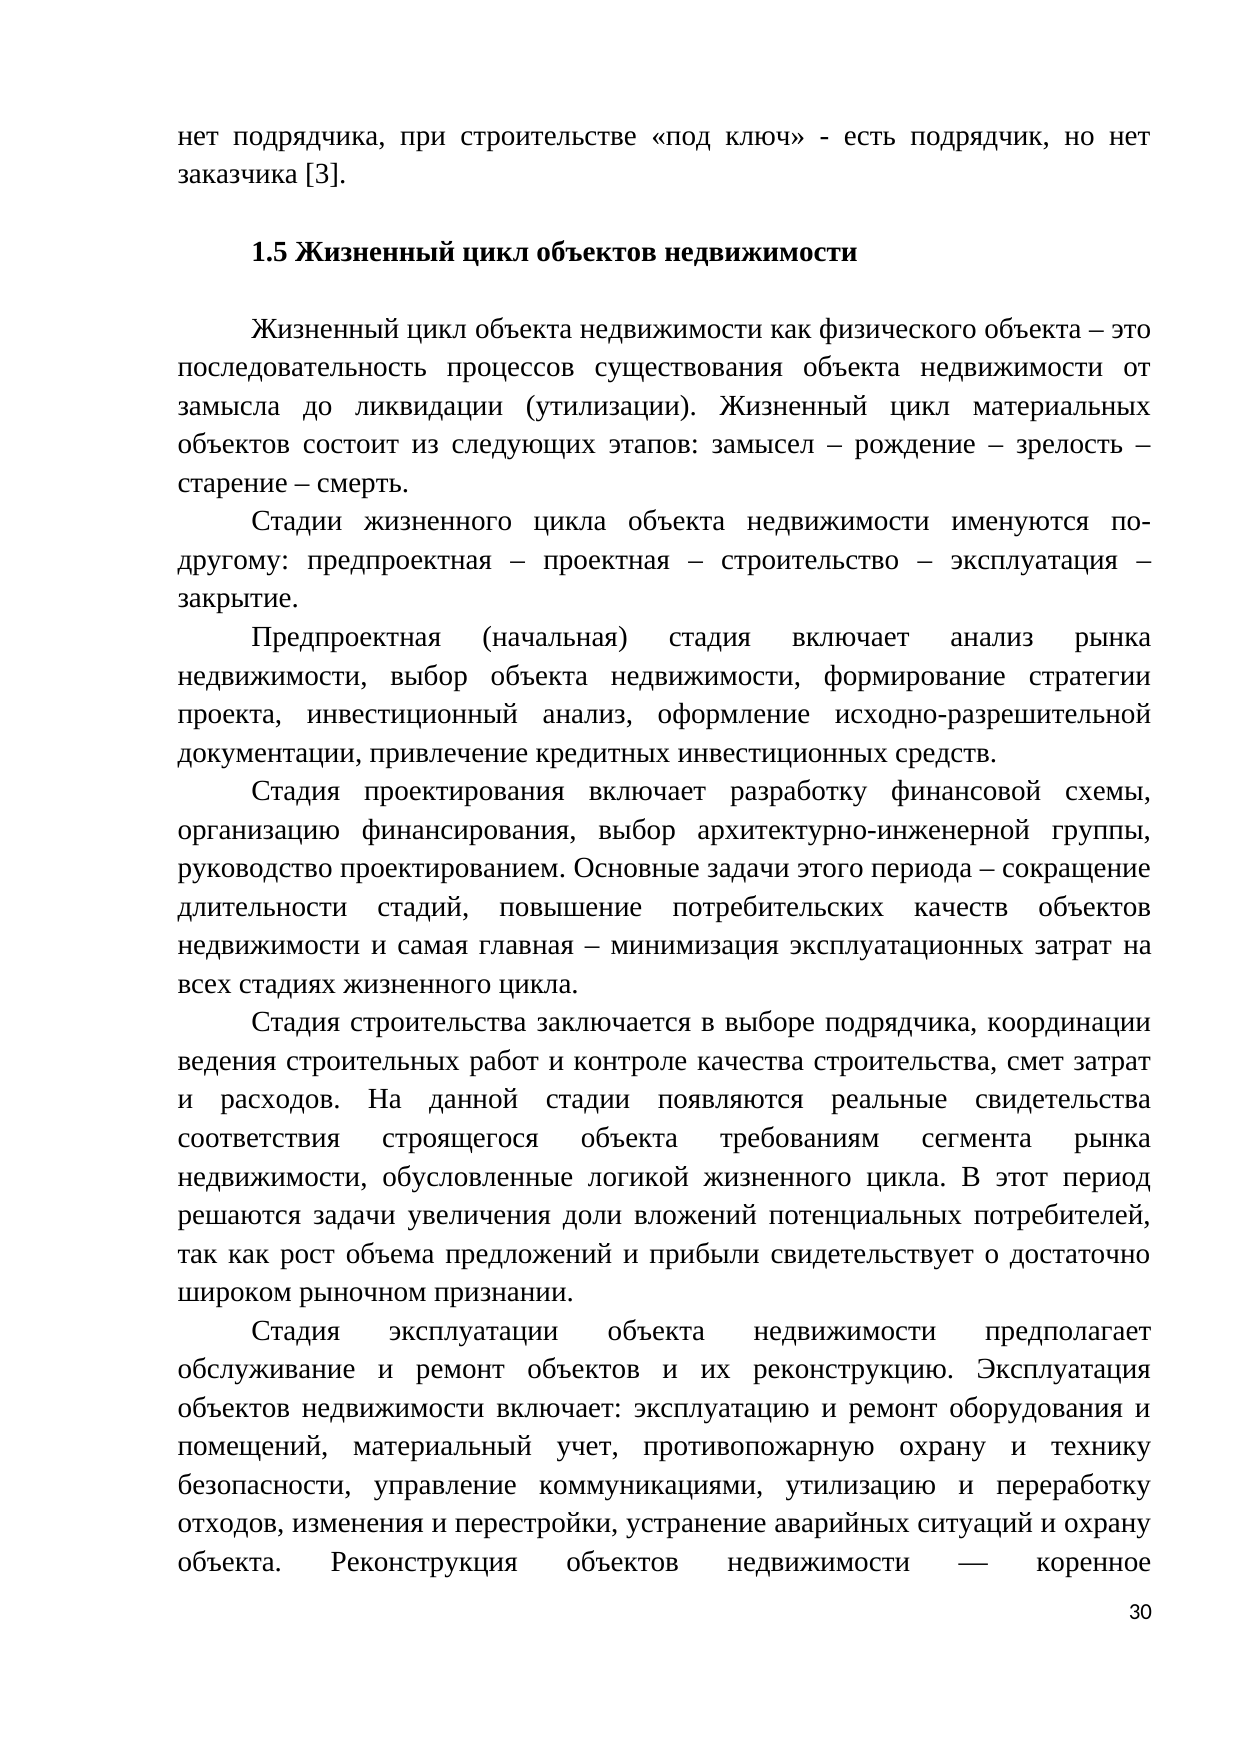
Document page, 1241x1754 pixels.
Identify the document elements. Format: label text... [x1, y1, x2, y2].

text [177, 118, 1152, 190]
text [177, 1313, 1152, 1578]
text Жизненный цикл объекта недвижимости как физического объекта – это последовательность процессов существования объекта недвижимости от замысла до ликвидации (утилизации). Жизненный цикл материальных объектов состоит из следующих этапов: замысел – рождение – зрелость – старение – смерть. [177, 311, 1152, 498]
text Предпроектная (начальная) стадия включает анализ рынка недвижимости, выбор объекта недвижимости, формирование стратегии проекта, инвестиционный анализ, оформление исходно-разрешительной документации, привлечение кредитных инвестиционных средств. [177, 619, 1152, 768]
text 1.5 Жизненный цикл объектов недвижимости [177, 234, 1152, 267]
text Стадия строительства заключается в выборе подрядчика, координации ведения строительных работ и контроле качества строительства, смет затрат и расходов. На данной стадии появляются реальные свидетельства соответствия строящегося объекта требованиям сегмента рынка недвижимости, обусловленные логикой жизненного цикла. В этот период решаются задачи увеличения доли вложений потенциальных потребителей, так как рост объема предложений и прибыли свидетельствует о достаточно широком рыночном признании. [177, 1004, 1152, 1308]
text Стадии жизненного цикла объекта недвижимости именуются по-другому: предпроектная – проектная – строительство – эксплуатация – закрытие. [177, 503, 1152, 614]
text Стадия проектирования включает разработку финансовой схемы, организацию финансирования, выбор архитектурно-инженерной группы, руководство проектированием. Основные задачи этого периода – сокращение длительности стадий, повышение потребительских качеств объектов недвижимости и самая главная – минимизация эксплуатационных затрат на всех стадиях жизненного цикла. [177, 773, 1152, 999]
